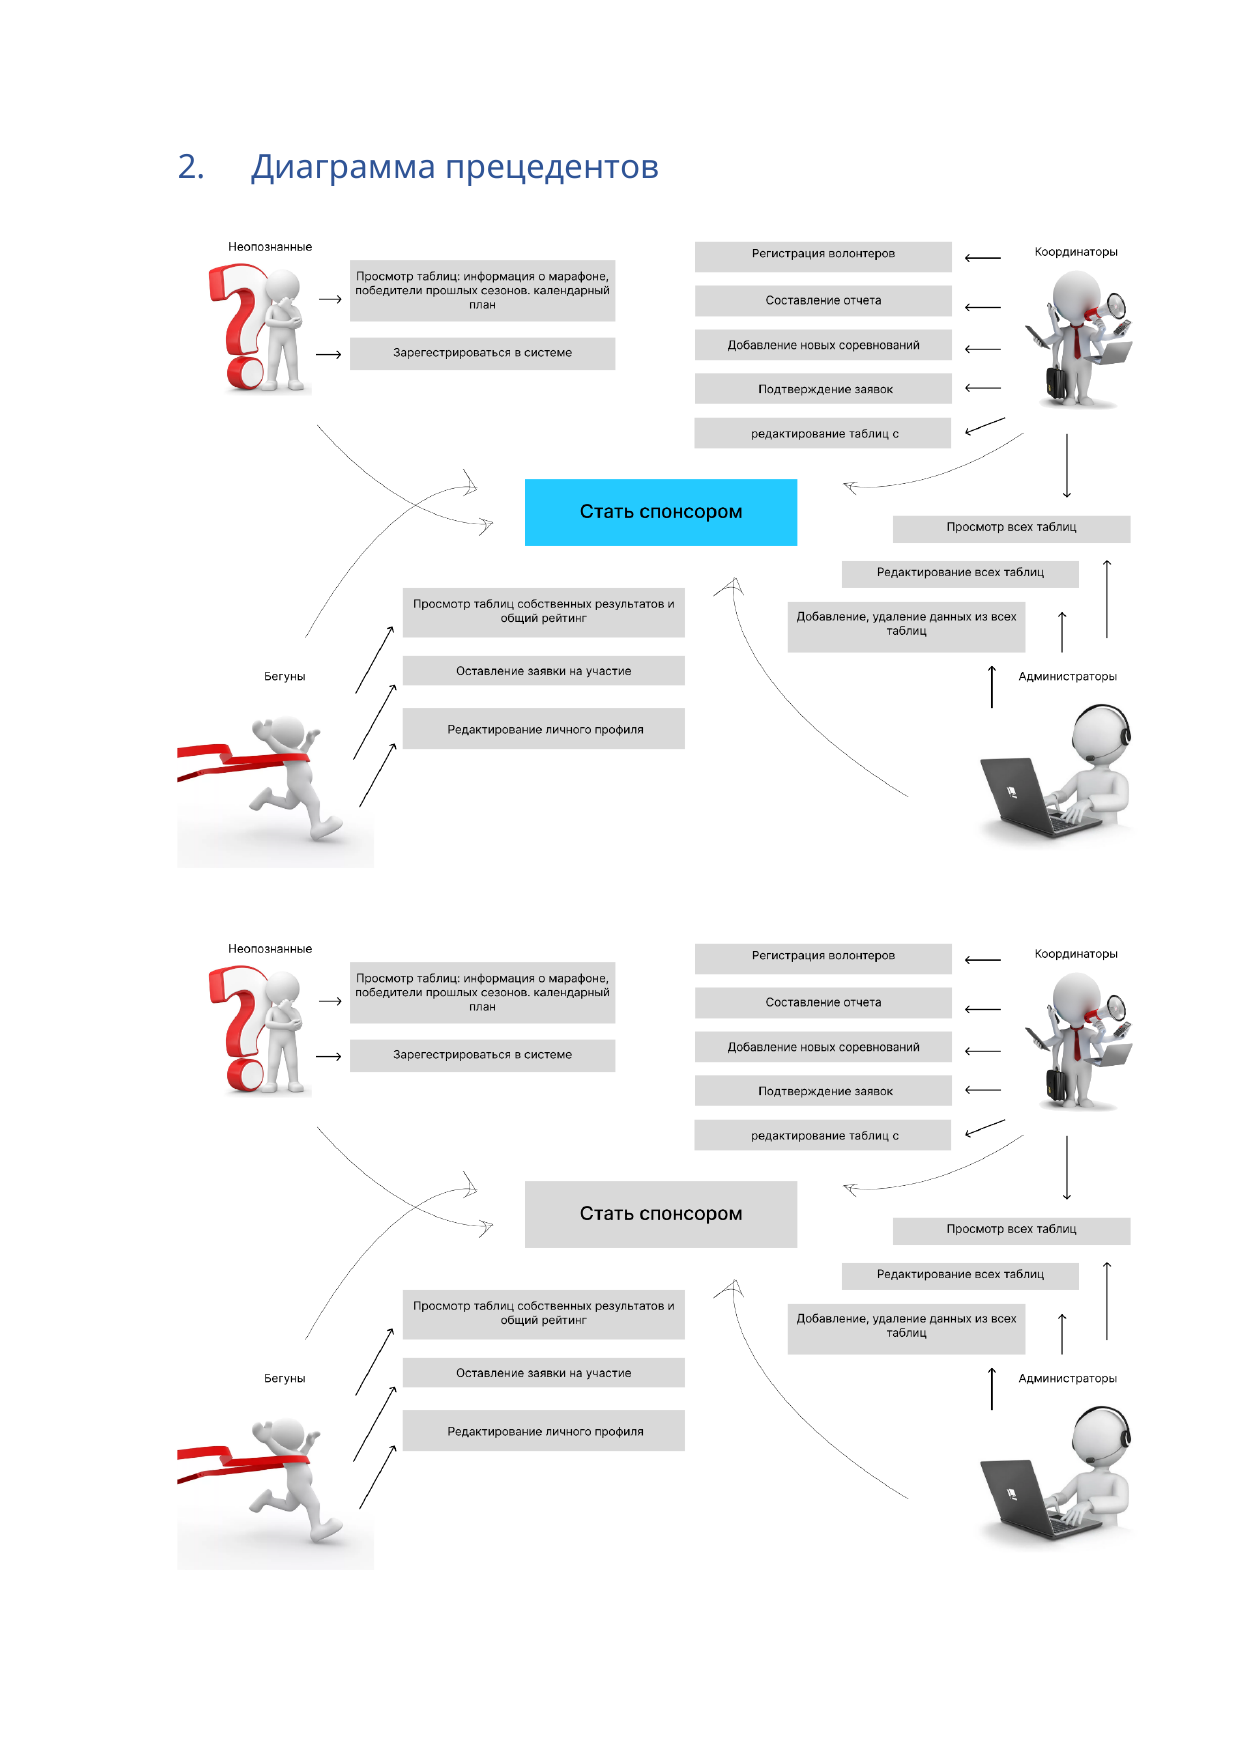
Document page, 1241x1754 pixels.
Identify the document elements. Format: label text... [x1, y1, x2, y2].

picture [177, 918, 1152, 1570]
subtitle 2. Диаграмма прецедентов [177, 143, 1152, 188]
picture [177, 217, 1152, 868]
